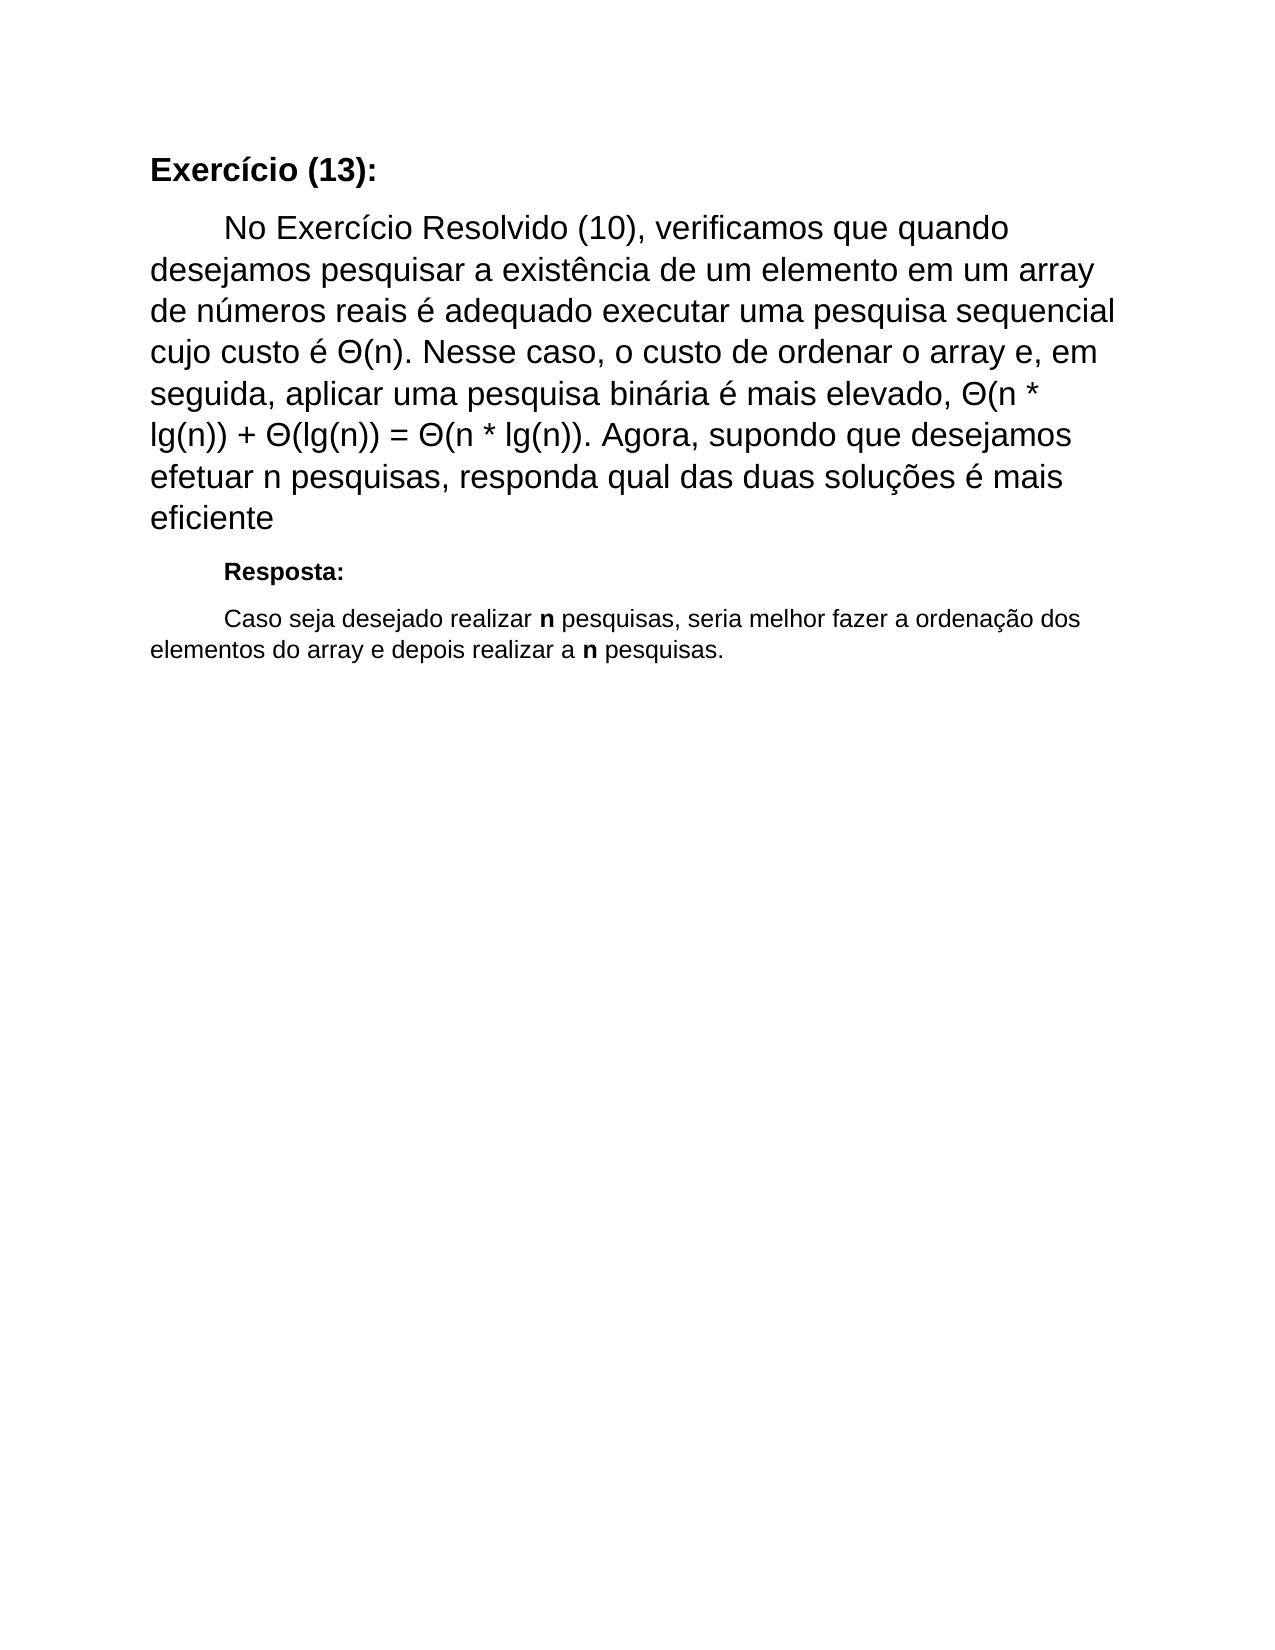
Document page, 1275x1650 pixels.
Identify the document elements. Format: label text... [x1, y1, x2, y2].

text Exercício (13): [150, 150, 1125, 188]
text Resposta: [150, 556, 1125, 585]
text No Exercício Resolvido (10), verificamos que quando desejamos pesquisar a existência de um elemento em um array de números reais é adequado executar uma pesquisa sequencial cujo custo é Θ(n). Nesse caso, o custo de ordenar o array e, em seguida, aplicar uma pesquisa binária é mais elevado, Θ(n * lg(n)) + Θ(lg(n)) = Θ(n * lg(n)). Agora, supondo que desejamos efetuar n pesquisas, responda qual das duas soluções é mais eficiente [150, 208, 1125, 537]
text Caso seja desejado realizar n pesquisas, seria melhor fazer a ordenação dos elementos do array e depois realizar a n pesquisas. [150, 604, 1125, 664]
